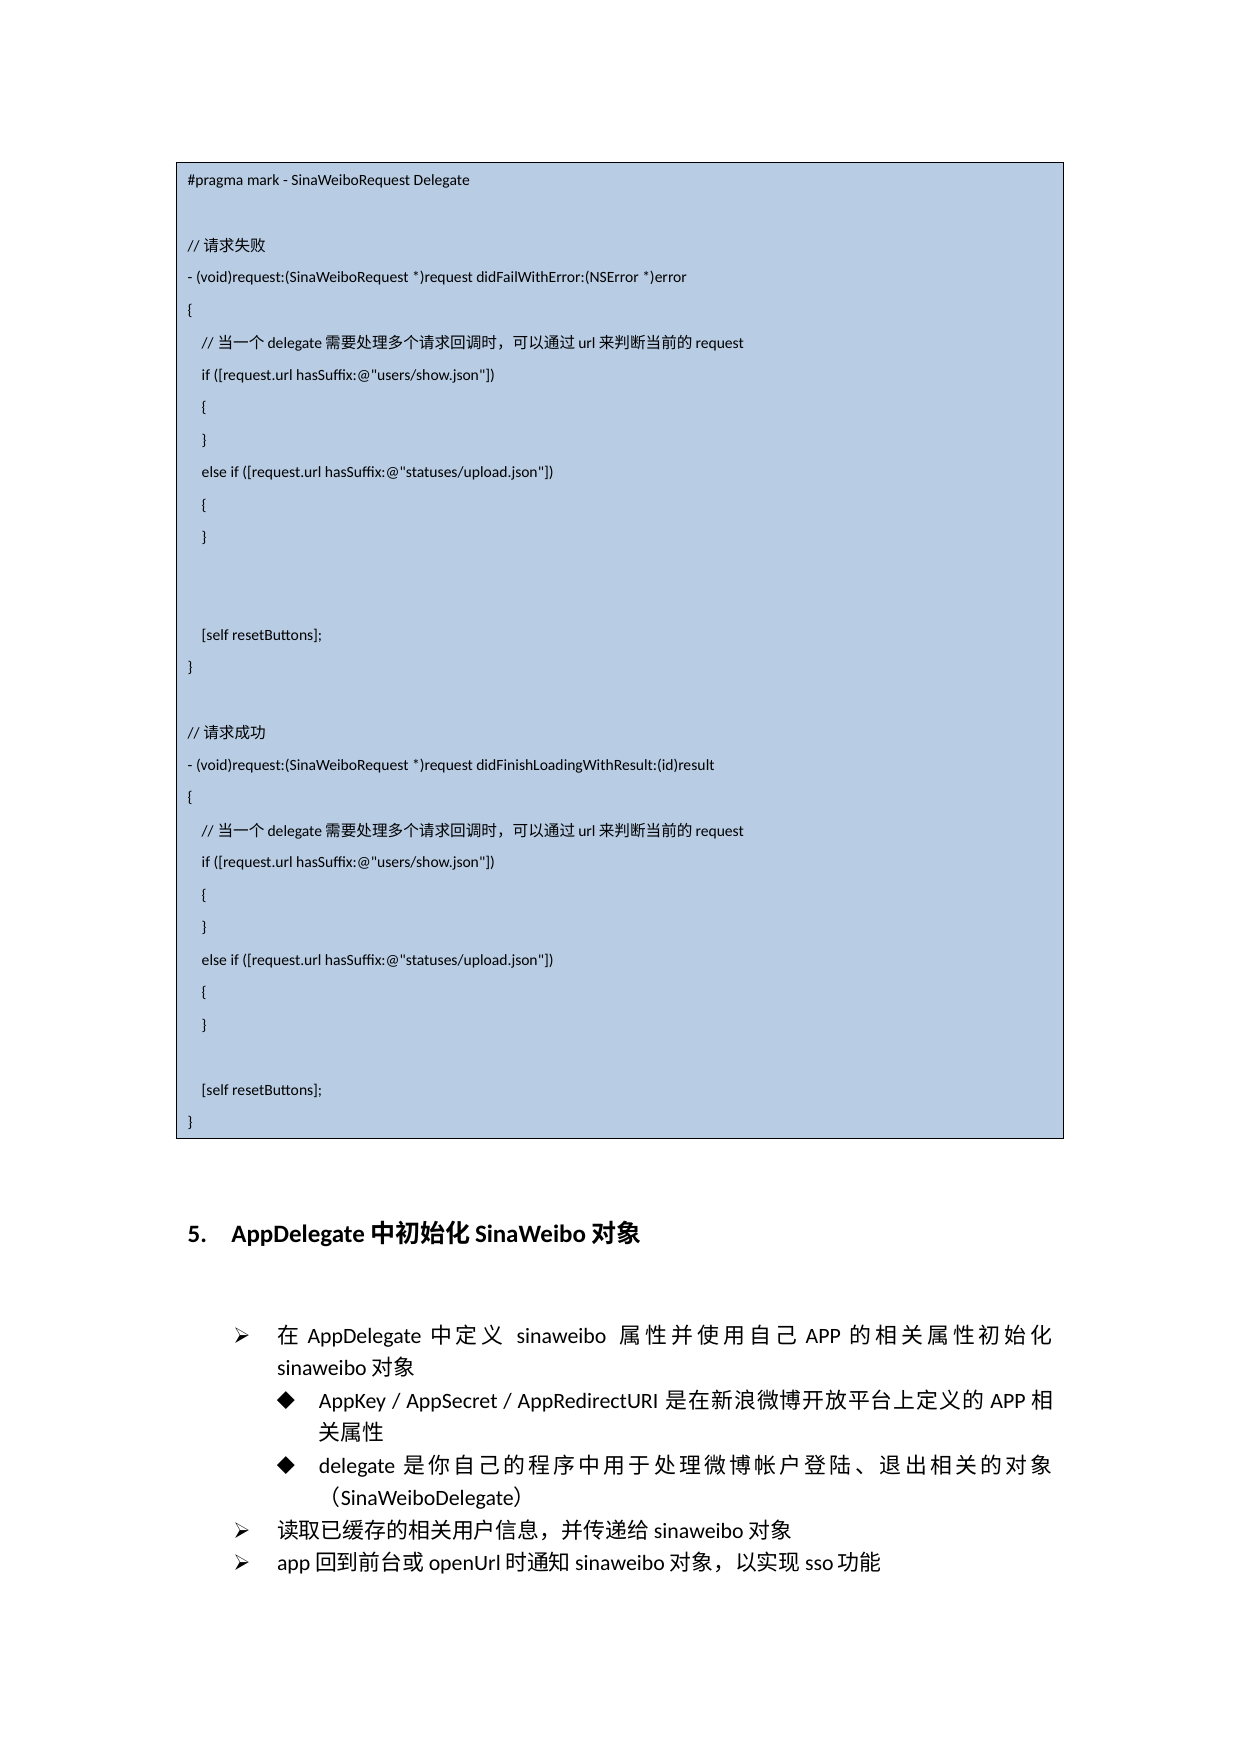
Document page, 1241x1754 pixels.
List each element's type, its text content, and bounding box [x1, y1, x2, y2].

subtitle AppDelegate中初始化SinaWeibo对象 [187, 1199, 1053, 1264]
list app回到前台或openUrl时通知sinaweibo对象，以实现sso功能 [233, 1545, 1053, 1577]
list delegate是你自己的程序中用于处理微博帐户登陆、退出相关的对象（SinaWeiboDelegate） [275, 1447, 1053, 1512]
list AppKey / AppSecret / AppRedirectURI 是在新浪微博开放平台上定义的APP相关属性 [275, 1382, 1053, 1447]
list 读取已缓存的相关用户信息，并传递给 sinaweibo 对象 [233, 1512, 1053, 1545]
table_header #pragma mark - SinaWeiboRequest Delegate // 请求失败 - (void)request:(SinaWeiboRequest *)request didFailWithError:(NSError *)error { // 当一个delegate需要处理多个请求回调时，可以通过url来判断当前的request if ([request.url hasSuffix:@"users/show.json"]) { } else if ([request.url hasSuffix:@"statuses/upload.json"]) { } [self resetButtons]; } // 请求成功 - (void)request:(SinaWeiboRequest *)request didFinishLoadingWithResult:(id)result { // 当一个delegate需要处理多个请求回调时，可以通过url来判断当前的request if ([request.url hasSuffix:@"users/show.json"]) { } else if ([request.url hasSuffix:@"statuses/upload.json"]) { } [self resetButtons]; } [177, 163, 1063, 1138]
list 在AppDelegate中定义 sinaweibo 属性并使用自己APP的相关属性初始化 sinaweibo 对象 [233, 1317, 1053, 1382]
